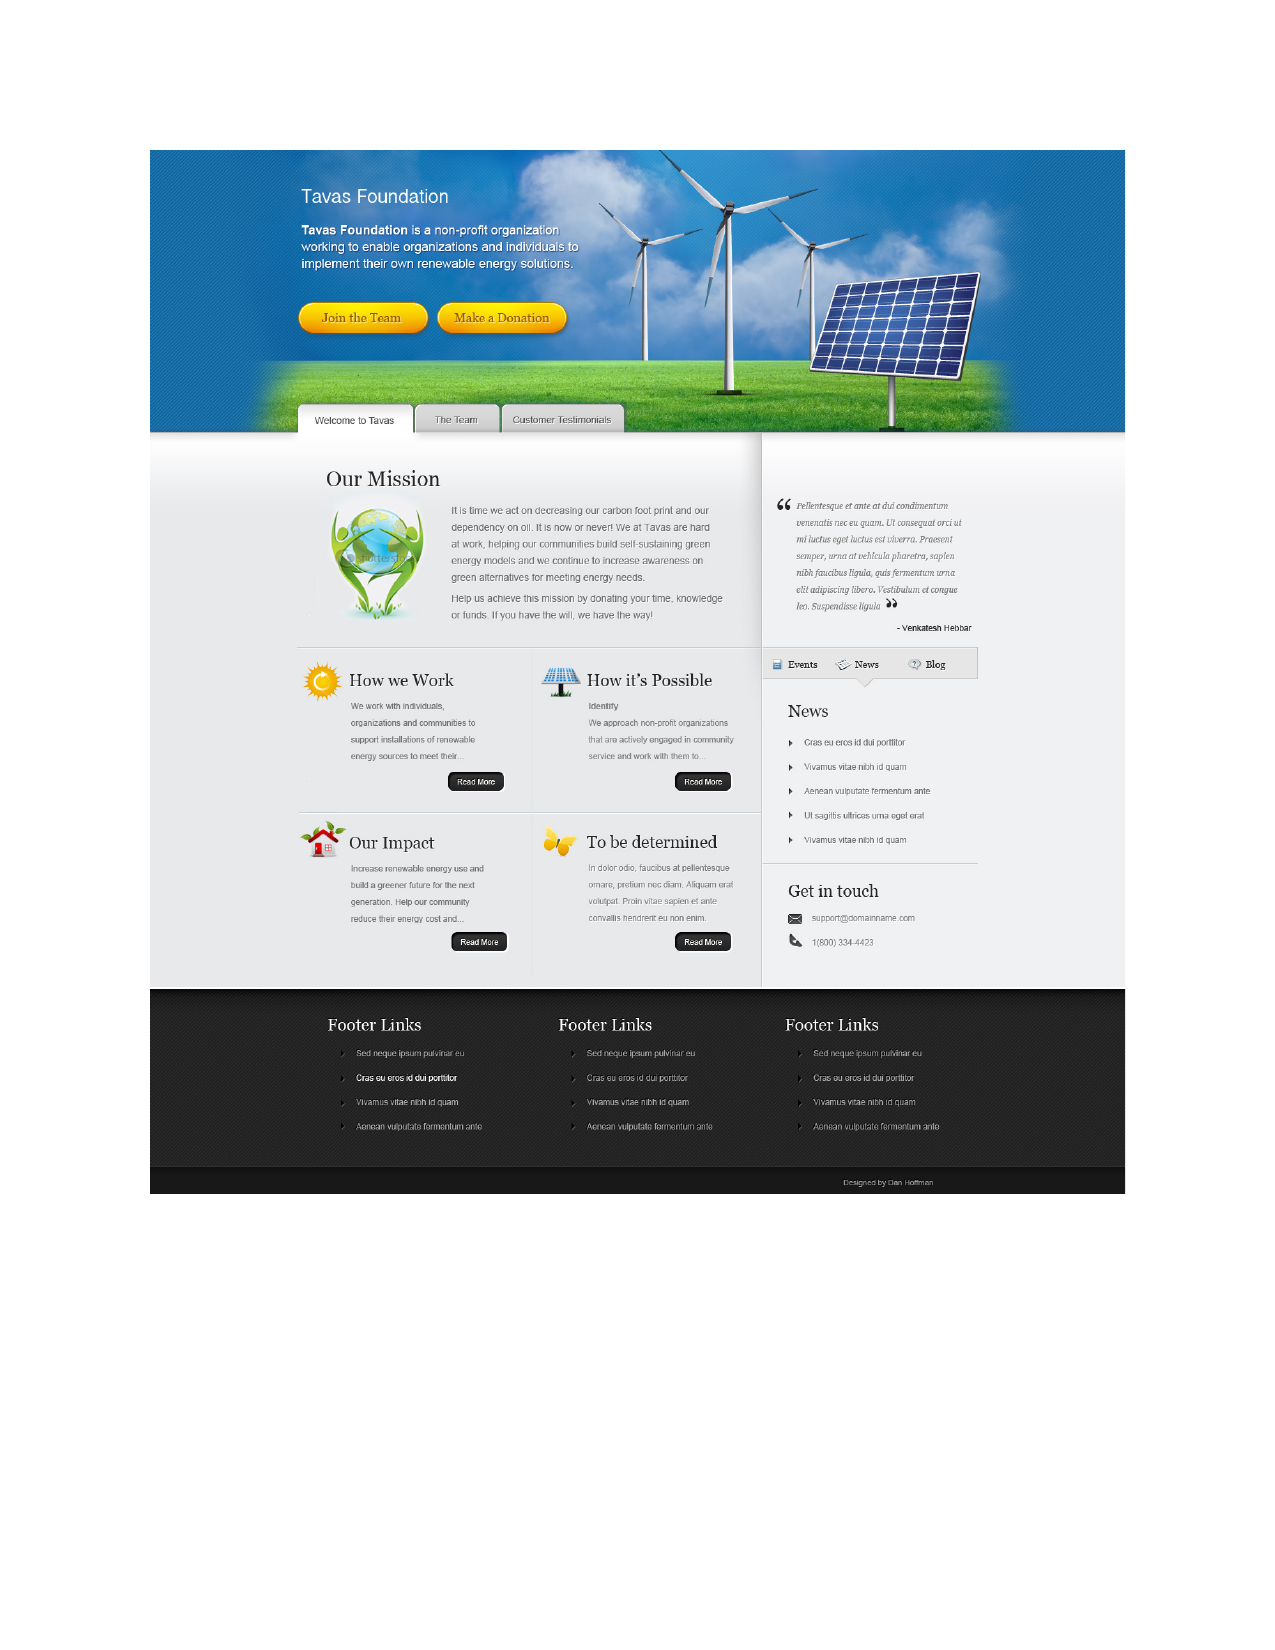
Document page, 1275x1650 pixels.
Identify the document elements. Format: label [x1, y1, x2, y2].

picture [150, 150, 1125, 1194]
